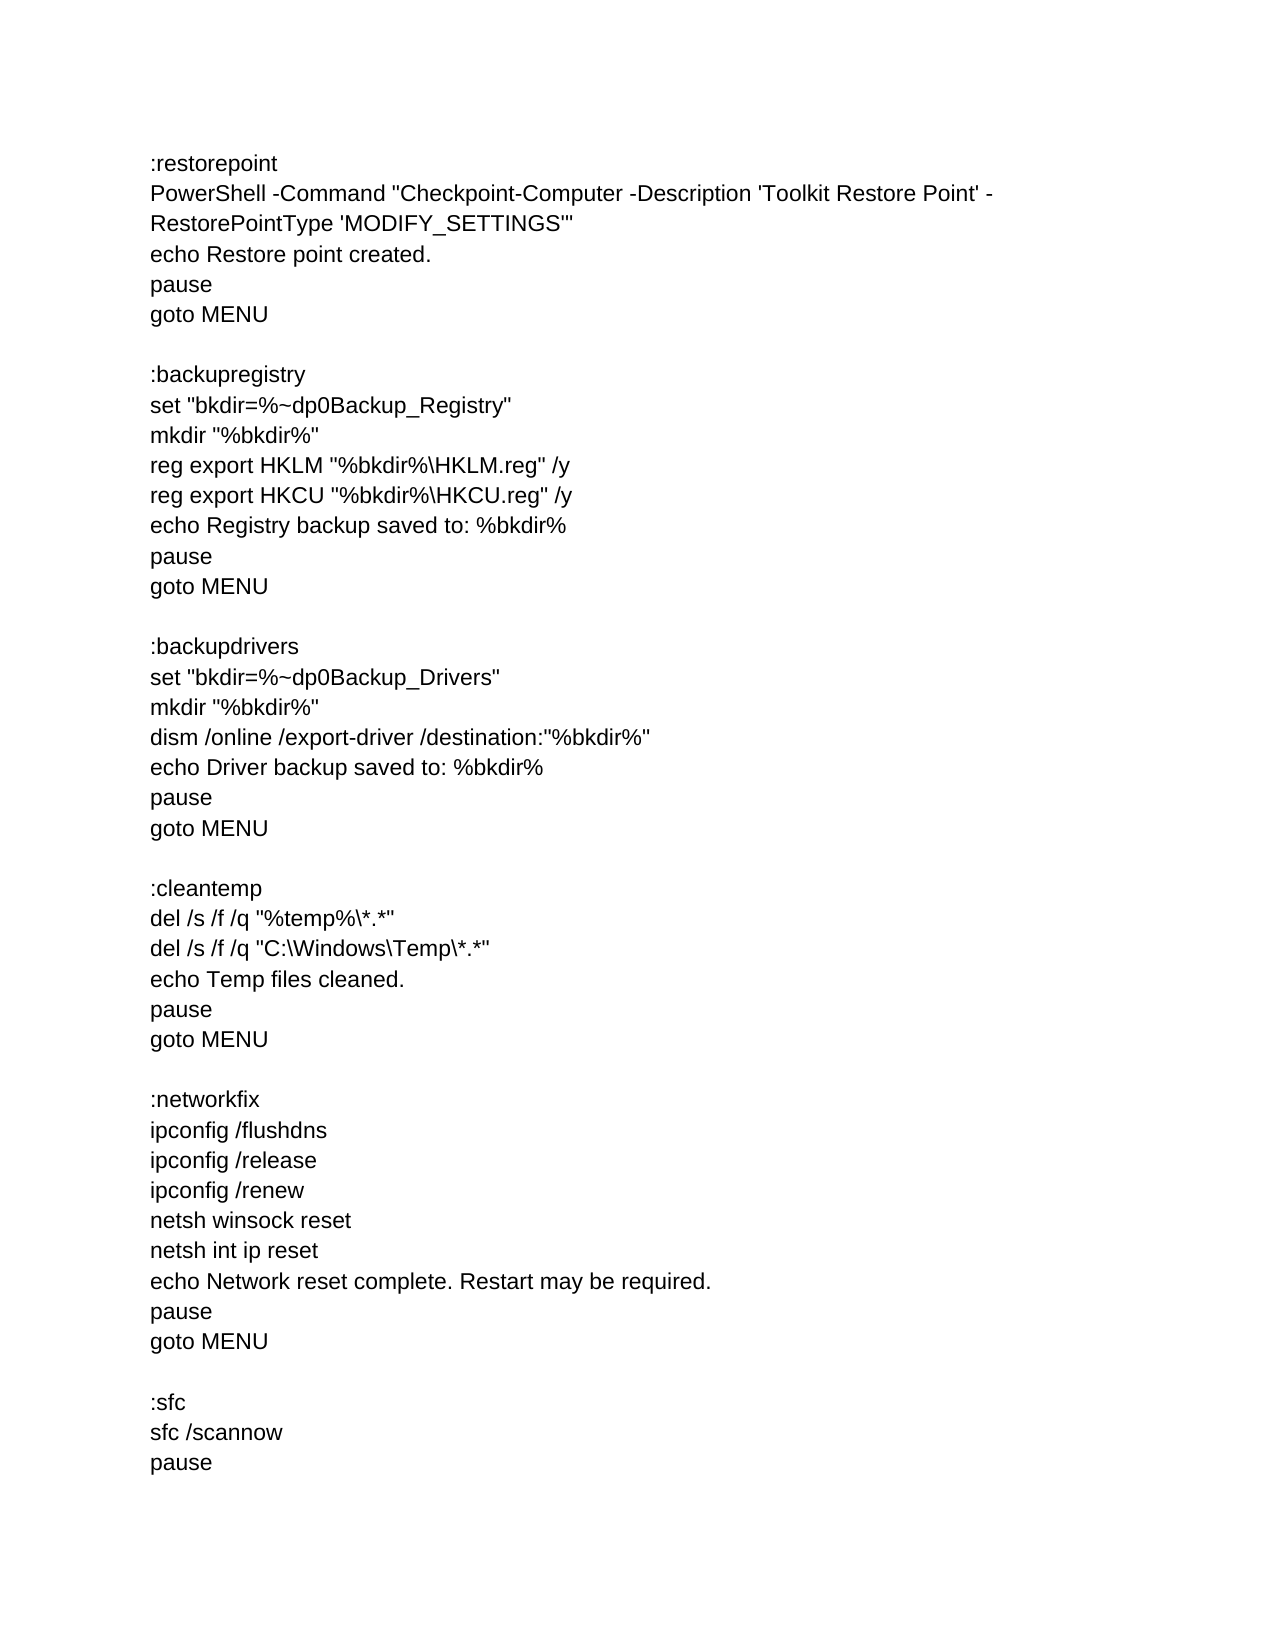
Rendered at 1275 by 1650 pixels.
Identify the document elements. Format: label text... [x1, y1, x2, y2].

text set "bkdir=%~dp0Backup_Registry" [150, 392, 1125, 418]
text goto MENU [150, 1328, 1125, 1354]
text pause [150, 996, 1125, 1022]
text sfc /scannow [150, 1419, 1125, 1445]
text goto MENU [150, 1026, 1125, 1052]
text mkdir "%bkdir%" [150, 422, 1125, 448]
text PowerShell -Command "Checkpoint-Computer -Description 'Toolkit Restore Point' -RestorePointType 'MODIFY_SETTINGS'" [150, 180, 1125, 237]
text ipconfig /flushdns [150, 1117, 1125, 1143]
text goto MENU [150, 814, 1125, 841]
text ipconfig /renew [150, 1177, 1125, 1203]
text :backupdrivers [150, 633, 1125, 660]
text echo Restore point created. [150, 241, 1125, 267]
text pause [150, 271, 1125, 297]
text reg export HKCU "%bkdir%\HKCU.reg" /y [150, 482, 1125, 509]
text echo Network reset complete. Restart may be required. [150, 1268, 1125, 1294]
text echo Driver backup saved to: %bkdir% [150, 754, 1125, 781]
text ipconfig /release [150, 1147, 1125, 1173]
text goto MENU [150, 301, 1125, 327]
text :networkfix [150, 1086, 1125, 1113]
text :sfc [150, 1388, 1125, 1415]
text reg export HKLM "%bkdir%\HKLM.reg" /y [150, 452, 1125, 478]
text del /s /f /q "%temp%\*.*" [150, 905, 1125, 932]
text goto MENU [150, 573, 1125, 599]
text pause [150, 543, 1125, 569]
text del /s /f /q "C:\Windows\Temp\*.*" [150, 935, 1125, 962]
text :restorepoint [150, 150, 1125, 176]
text netsh int ip reset [150, 1237, 1125, 1264]
text echo Temp files cleaned. [150, 966, 1125, 992]
text :cleantemp [150, 875, 1125, 901]
text mkdir "%bkdir%" [150, 694, 1125, 720]
text dism /online /export-driver /destination:"%bkdir%" [150, 724, 1125, 750]
text pause [150, 1449, 1125, 1475]
text pause [150, 784, 1125, 811]
text :backupregistry [150, 361, 1125, 388]
text echo Registry backup saved to: %bkdir% [150, 512, 1125, 539]
text pause [150, 1298, 1125, 1324]
text netsh winsock reset [150, 1207, 1125, 1234]
text set "bkdir=%~dp0Backup_Drivers" [150, 663, 1125, 690]
